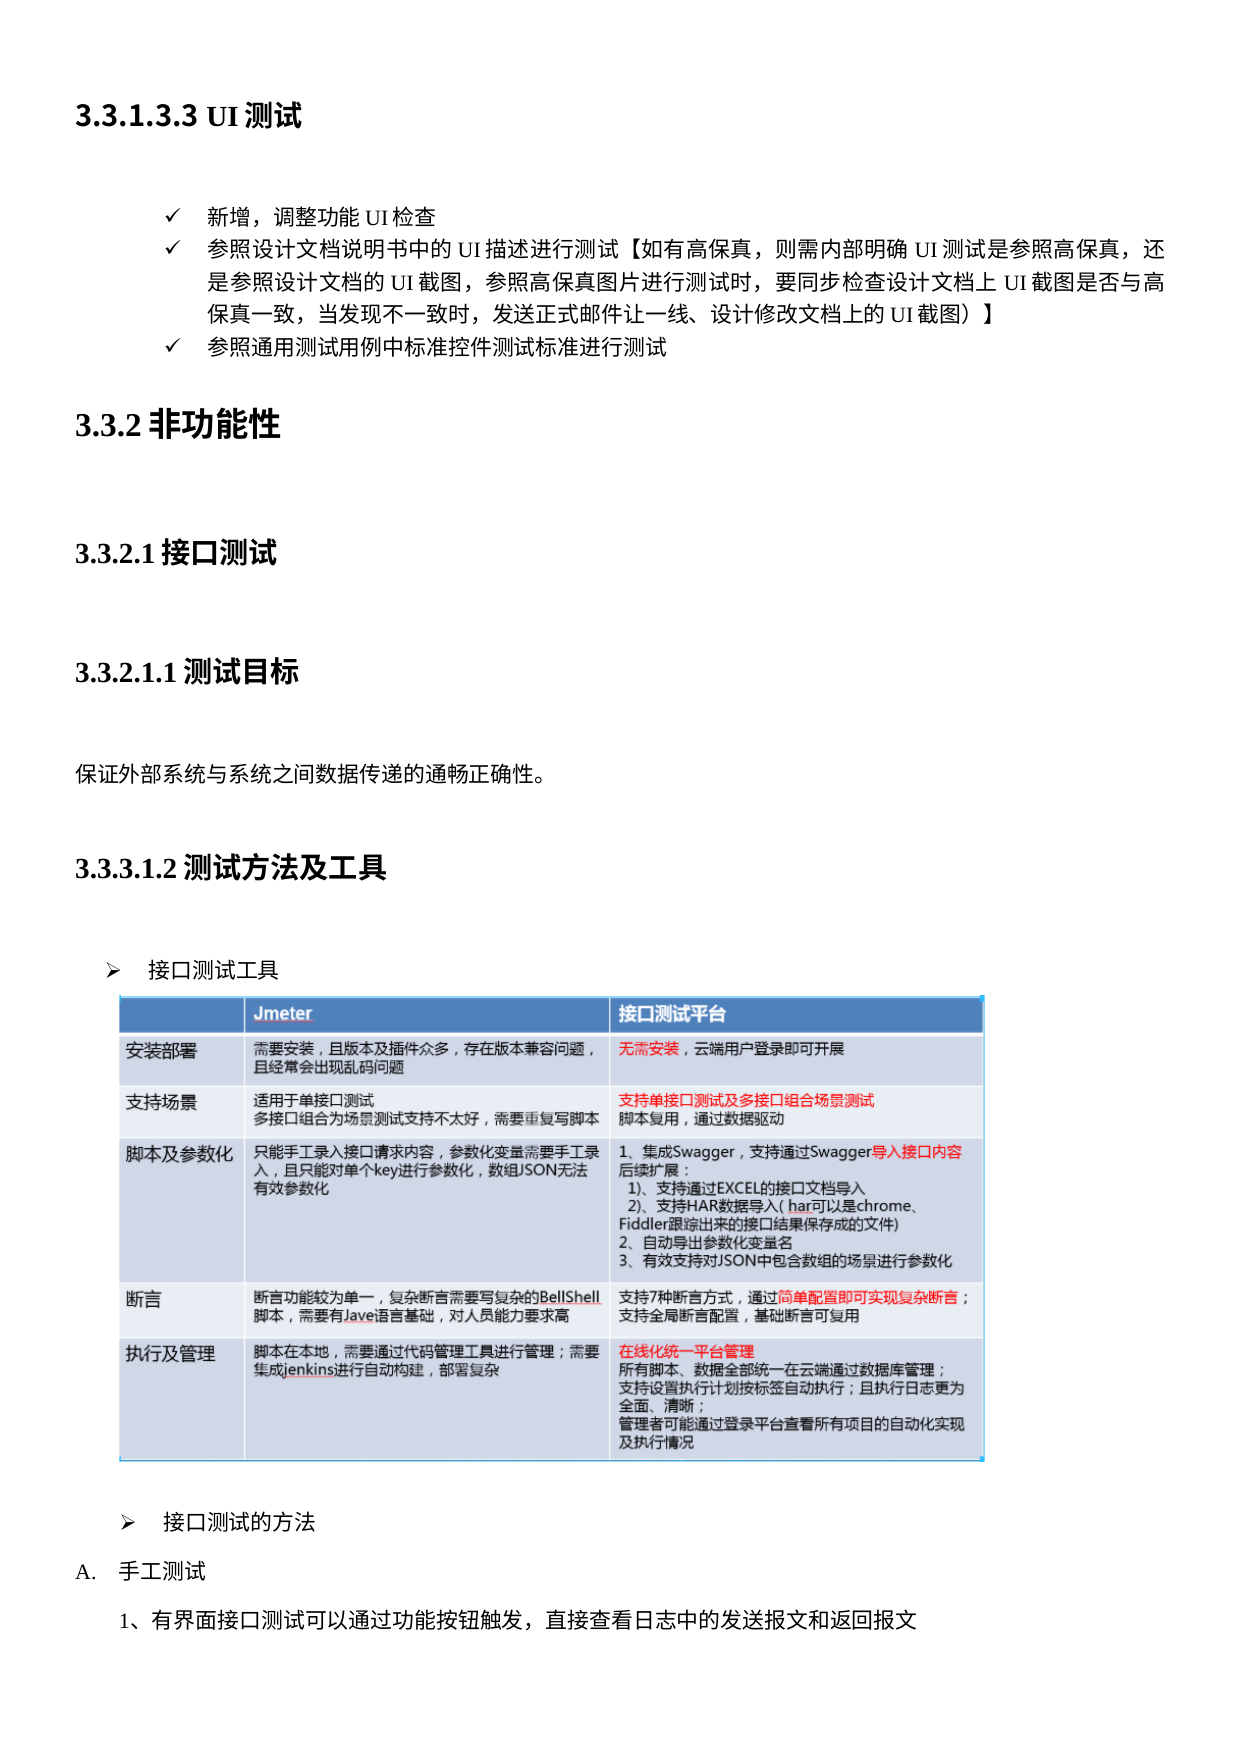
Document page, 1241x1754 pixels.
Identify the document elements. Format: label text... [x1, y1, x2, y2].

subtitle 3.3.2非功能性 [75, 389, 1143, 454]
text 1、有界面接口测试可以通过功能按钮触发，直接查看日志中的发送报文和返回报文 [119, 1602, 1165, 1635]
picture [119, 995, 985, 1462]
list 接口测试的方法 [119, 1505, 1165, 1537]
subtitle 3.3.2.1.1测试目标 [75, 637, 1143, 702]
list 参照通用测试用例中标准控件测试标准进行测试 [164, 329, 1165, 362]
list 手工测试 [75, 1554, 1165, 1586]
list 接口测试工具 [104, 952, 1165, 985]
text 保证外部系统与系统之间数据传递的通畅正确性。 [75, 756, 1165, 789]
subtitle 3.3.3.1.2测试方法及工具 [75, 834, 1143, 899]
subtitle UI测试 [75, 81, 1143, 146]
list 参照设计文档说明书中的UI描述进行测试【如有高保真，则需内部明确UI测试是参照高保真，还是参照设计文档的UI截图，参照高保真图片进行测试时，要同步检查设计文档上UI截图是否与高保真一致，当发现不一致时，发送正式邮件让一线、设计修改文档上的UI截图）】 [164, 232, 1165, 329]
subtitle 3.3.2.1接口测试 [75, 518, 1143, 583]
list 新增，调整功能UI检查 [164, 199, 1165, 232]
